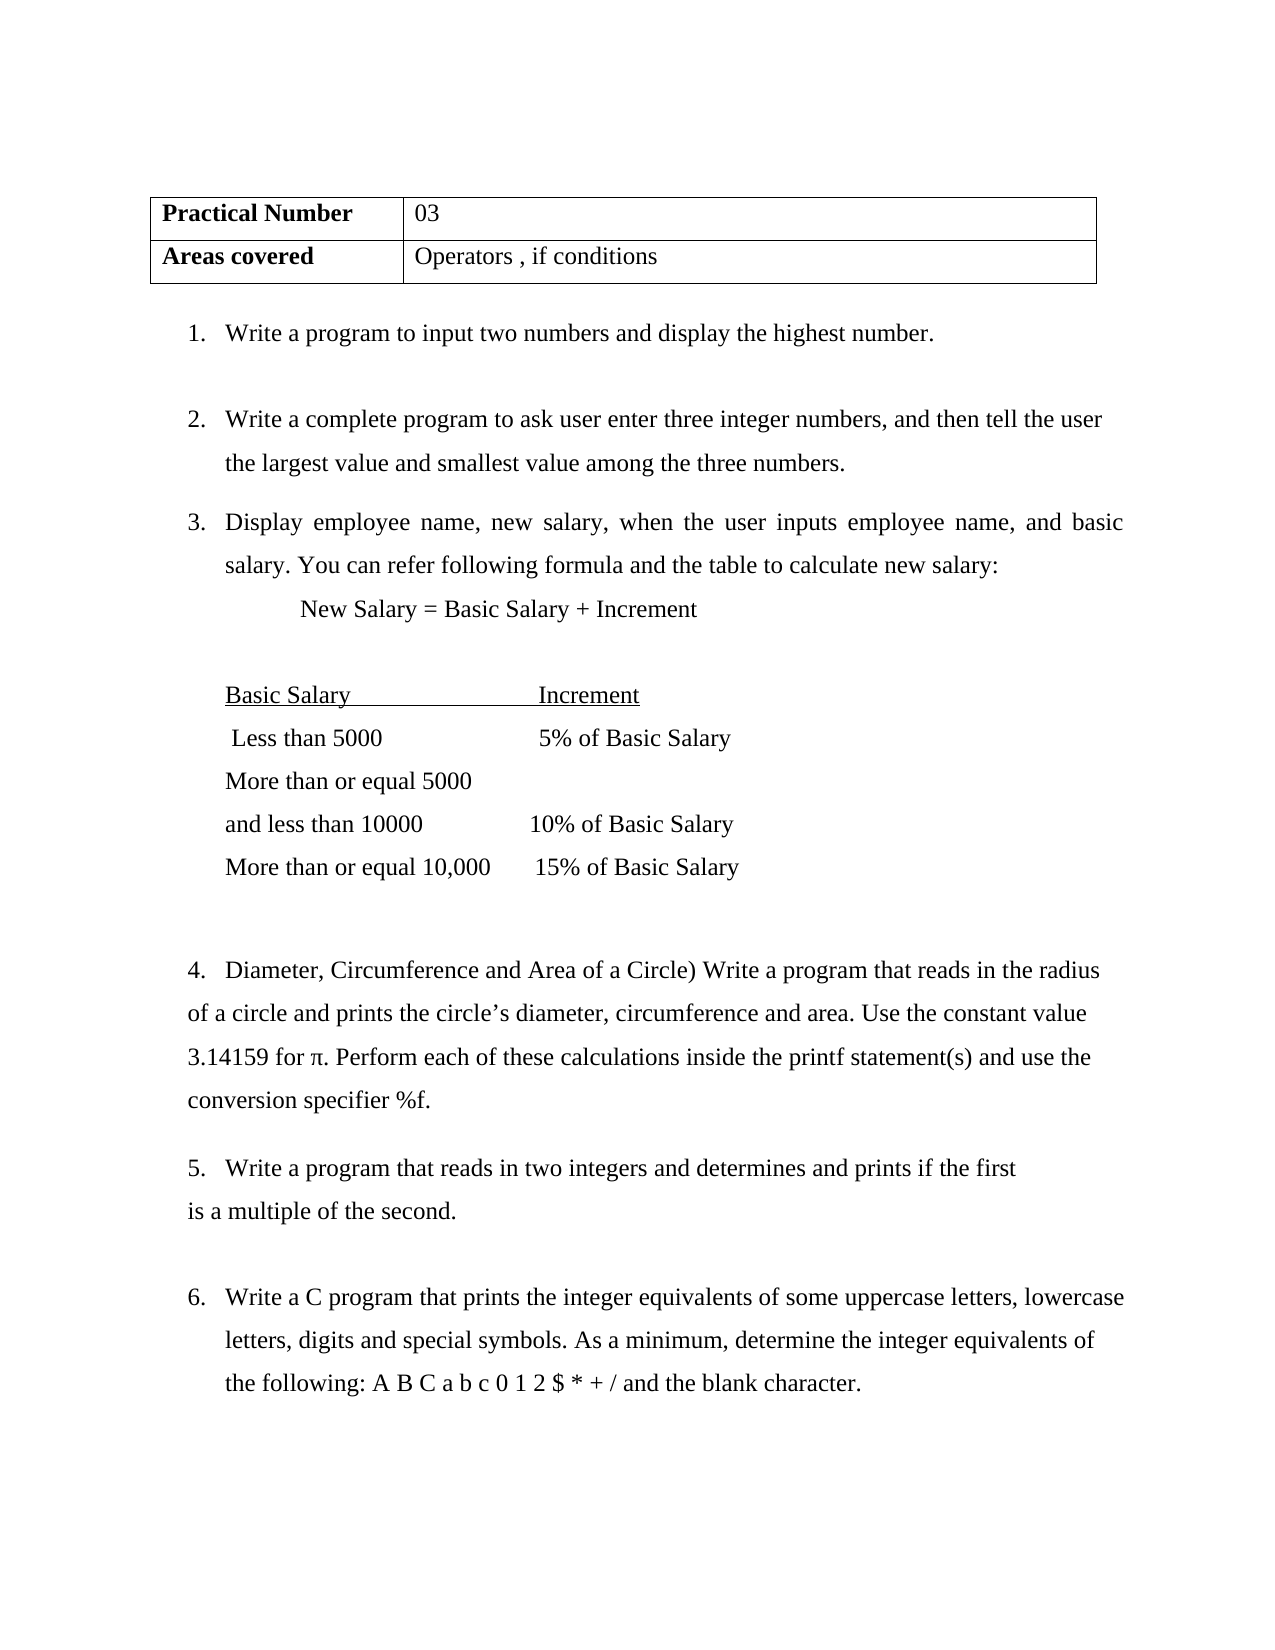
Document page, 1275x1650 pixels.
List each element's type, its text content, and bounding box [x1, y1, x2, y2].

list Diameter, Circumference and Area of a Circle) Write a program that reads in the radius [187, 955, 1125, 984]
table_header Practical Number [151, 198, 403, 240]
text Basic Salary Increment [150, 680, 1125, 709]
text More than or equal 10,000 15% of Basic Salary [150, 852, 1125, 881]
list Write a program that reads in two integers and determines and prints if the first [187, 1153, 1125, 1182]
text of a circle and prints the circle’s diameter, circumference and area. Use the constant value 3.14159 for π. Perform each of these calculations inside the printf statement(s) and use the conversion specifier %f. [187, 998, 1125, 1113]
table_cell Areas covered [151, 241, 403, 283]
text and less than 10000 10% of Basic Salary [150, 809, 1125, 838]
text More than or equal 5000 [150, 766, 1125, 795]
text is a multiple of the second. [150, 1196, 1125, 1225]
list Write a complete program to ask user enter three integer numbers, and then tell the user the largest value and smallest value among the three numbers. [187, 404, 1125, 476]
text New Salary = Basic Salary + Increment [150, 594, 1125, 622]
text Less than 5000 5% of Basic Salary [150, 723, 1125, 752]
list Write a program to input two numbers and display the highest number. [187, 318, 1125, 347]
table_header 03 [404, 198, 1096, 240]
table_cell Operators , if conditions [404, 241, 1096, 283]
list Write a C program that prints the integer equivalents of some uppercase letters, lowercase letters, digits and special symbols. As a minimum, determine the integer equivalents of the following: A B C a b c 0 1 2 $ * + / and the blank character. [187, 1282, 1125, 1397]
list Display employee name, new salary, when the user inputs employee name, and basic salary. You can refer following formula and the table to calculate new salary: [187, 507, 1125, 579]
